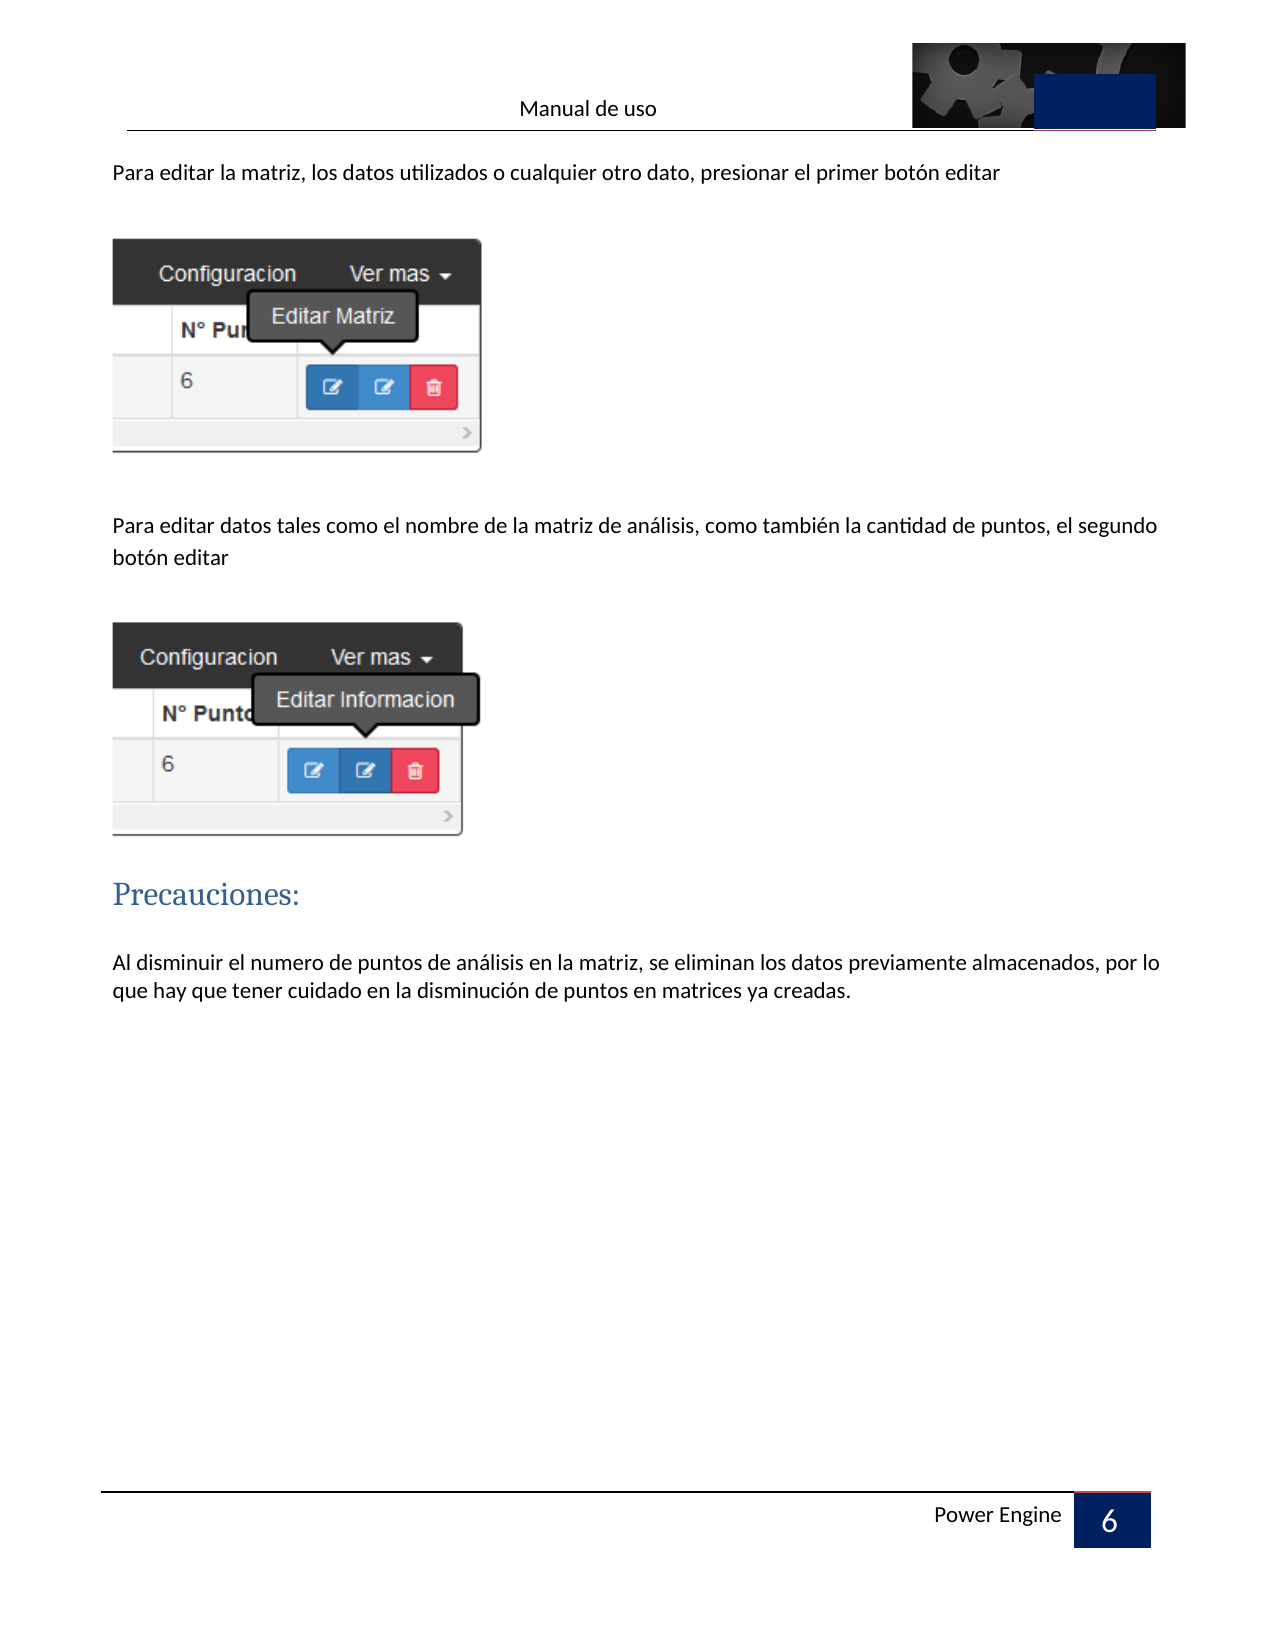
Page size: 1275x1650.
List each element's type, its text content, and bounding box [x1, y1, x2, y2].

picture [112, 596, 496, 847]
picture [112, 214, 499, 459]
text Para editar la matriz, los datos utilizados o cualquier otro dato, presionar el primer botón editar [112, 158, 1162, 187]
text Al disminuir el numero de puntos de análisis en la matriz, se eliminan los datos previamente almacenados, por lo que hay que tener cuidado en la disminución de puntos en matrices ya creadas. [112, 948, 1162, 1004]
picture [912, 43, 1186, 128]
subtitle Precauciones: [112, 876, 1162, 914]
text Para editar datos tales como el nombre de la matriz de análisis, como también la cantidad de puntos, el segundo botón editar [112, 511, 1162, 572]
